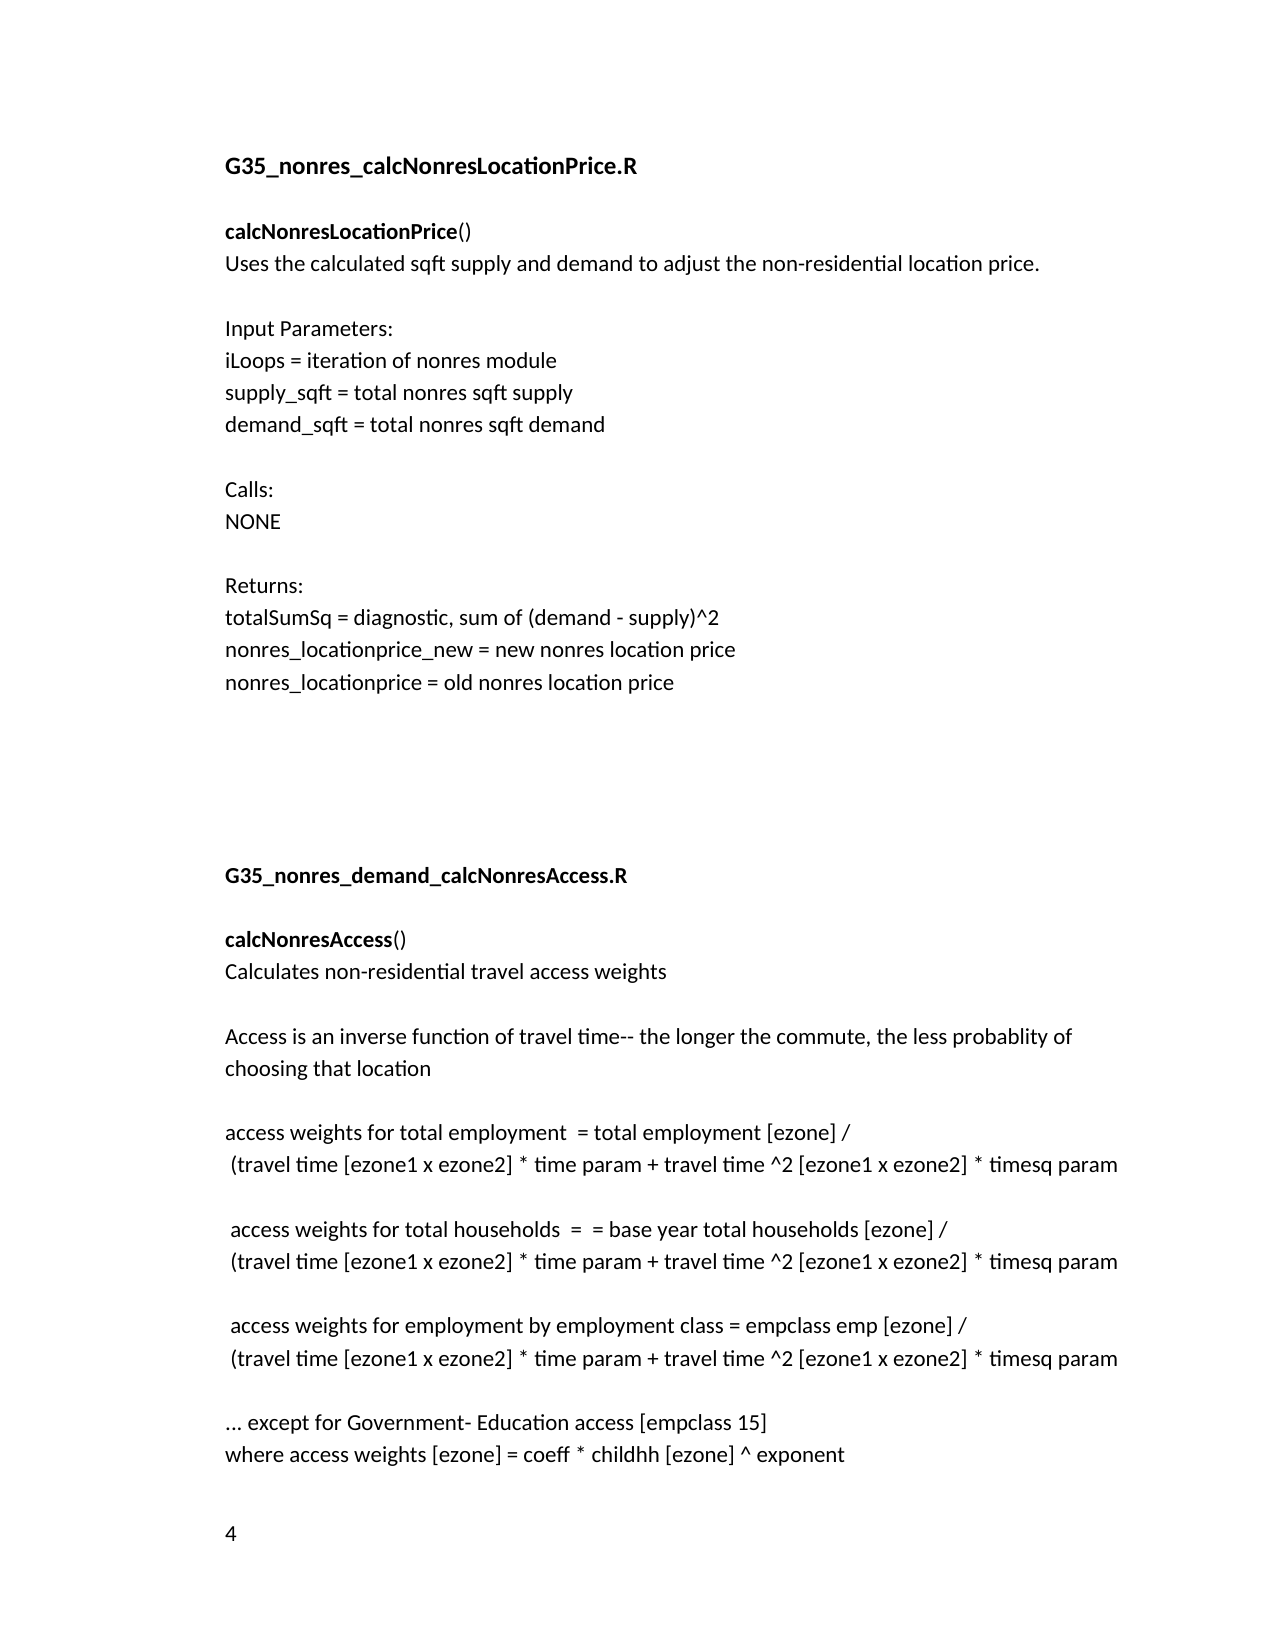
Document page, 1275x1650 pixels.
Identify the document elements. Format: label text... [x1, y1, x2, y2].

text Calculates non-residential travel access weights [225, 957, 1125, 986]
text access weights for employment by employment class = empclass emp [ezone] / [225, 1312, 1125, 1339]
text Calls: [225, 475, 1125, 503]
text totalSumSq = diagnostic, sum of (demand - supply)^2 [225, 603, 1125, 631]
text iLoops = iteration of nonres module [225, 346, 1125, 374]
text access weights for total employment = total employment [ezone] / [225, 1118, 1125, 1146]
text ... except for Government- Education access [empclass 15] [225, 1408, 1125, 1436]
text Input Parameters: [225, 314, 1125, 342]
text calcNonresAccess() [225, 925, 1125, 953]
text calcNonresLocationPrice() [225, 217, 1125, 245]
text (travel time [ezone1 x ezone2] * time param + travel time ^2 [ezone1 x ezone2] * timesq param [225, 1151, 1125, 1179]
text nonres_locationprice_new = new nonres location price [225, 636, 1125, 664]
text (travel time [ezone1 x ezone2] * time param + travel time ^2 [ezone1 x ezone2] * timesq param [225, 1344, 1125, 1372]
text (travel time [ezone1 x ezone2] * time param + travel time ^2 [ezone1 x ezone2] * timesq param [225, 1247, 1125, 1275]
text where access weights [ezone] = coeff * childhh [ezone] ^ exponent [225, 1440, 1125, 1468]
text G35_nonres_demand_calcNonresAccess.R [225, 861, 1125, 889]
text nonres_locationprice = old nonres location price [225, 668, 1125, 696]
text access weights for total households = = base year total households [ezone] / [225, 1215, 1125, 1243]
text supply_sqft = total nonres sqft supply [225, 378, 1125, 406]
text Uses the calculated sqft supply and demand to adjust the non-residential location price. [225, 249, 1125, 277]
text Returns: [225, 571, 1125, 599]
text G35_nonres_calcNonresLocationPrice.R [225, 150, 1125, 181]
text NONE [225, 507, 1125, 535]
text Access is an inverse function of travel time-- the longer the commute, the less probablity of choosing that location [225, 1022, 1125, 1082]
text demand_sqft = total nonres sqft demand [225, 410, 1125, 438]
